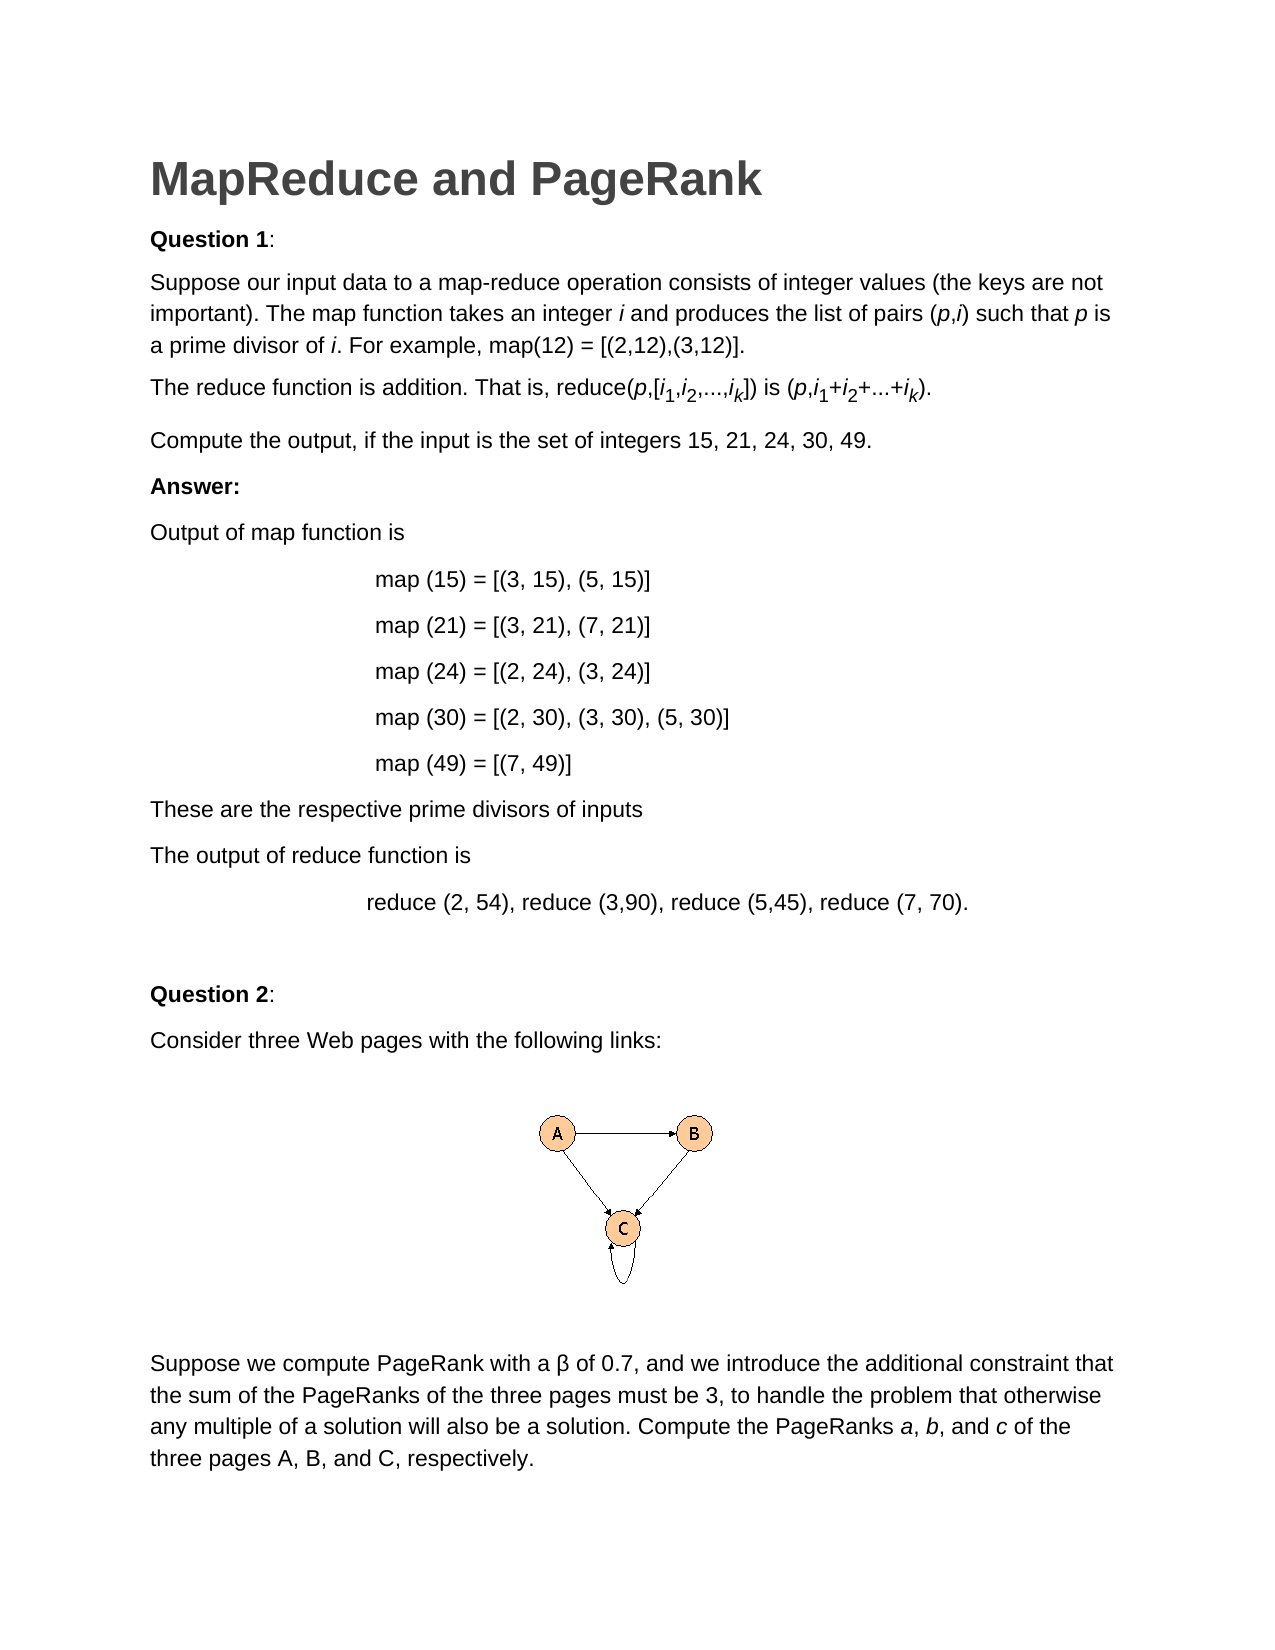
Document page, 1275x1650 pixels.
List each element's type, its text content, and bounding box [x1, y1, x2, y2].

text map (24) = [(2, 24), (3, 24)] [375, 658, 1125, 684]
text Compute the output, if the input is the set of integers 15, 21, 24, 30, 49. [150, 427, 1125, 453]
text Question 2: [150, 981, 1125, 1007]
text map (21) = [(3, 21), (7, 21)] [375, 612, 1125, 638]
text map (49) = [(7, 49)] [375, 750, 1125, 776]
text map (30) = [(2, 30), (3, 30), (5, 30)] [375, 704, 1125, 730]
text Output of map function is [150, 519, 1125, 546]
text The reduce function is addition. That is, reduce(p,[i1,i2,...,ik]) is (p,i1+i2+...+ik). [150, 373, 1125, 406]
text Suppose our input data to a map-reduce operation consists of integer values (the keys are not important). The map function takes an integer i and produces the list of pairs (p,i) such that p is a prime divisor of i. For example, map(12) = [(2,12),(3,12)]. [150, 268, 1125, 358]
text Suppose we compute PageRank with a β of 0.7, and we introduce the additional constraint that the sum of the PageRanks of the three pages must be 3, to handle the problem that otherwise any multiple of a solution will also be a solution. Compute the PageRanks a, b, and c of the three pages A, B, and C, respectively. [150, 1350, 1125, 1471]
text Question 1: [150, 226, 1125, 253]
text The output of reduce function is [150, 842, 1125, 869]
text reduce (2, 54), reduce (3,90), reduce (5,45), reduce (7, 70). [150, 888, 1125, 915]
subtitle MapReduce and PageRank [150, 150, 1125, 205]
text Consider three Web pages with the following links: [150, 1027, 1125, 1053]
text map (15) = [(3, 15), (5, 15)] [375, 566, 1125, 592]
text These are the respective prime divisors of inputs [150, 796, 1125, 823]
picture [479, 1073, 777, 1321]
text Answer: [150, 473, 1125, 499]
